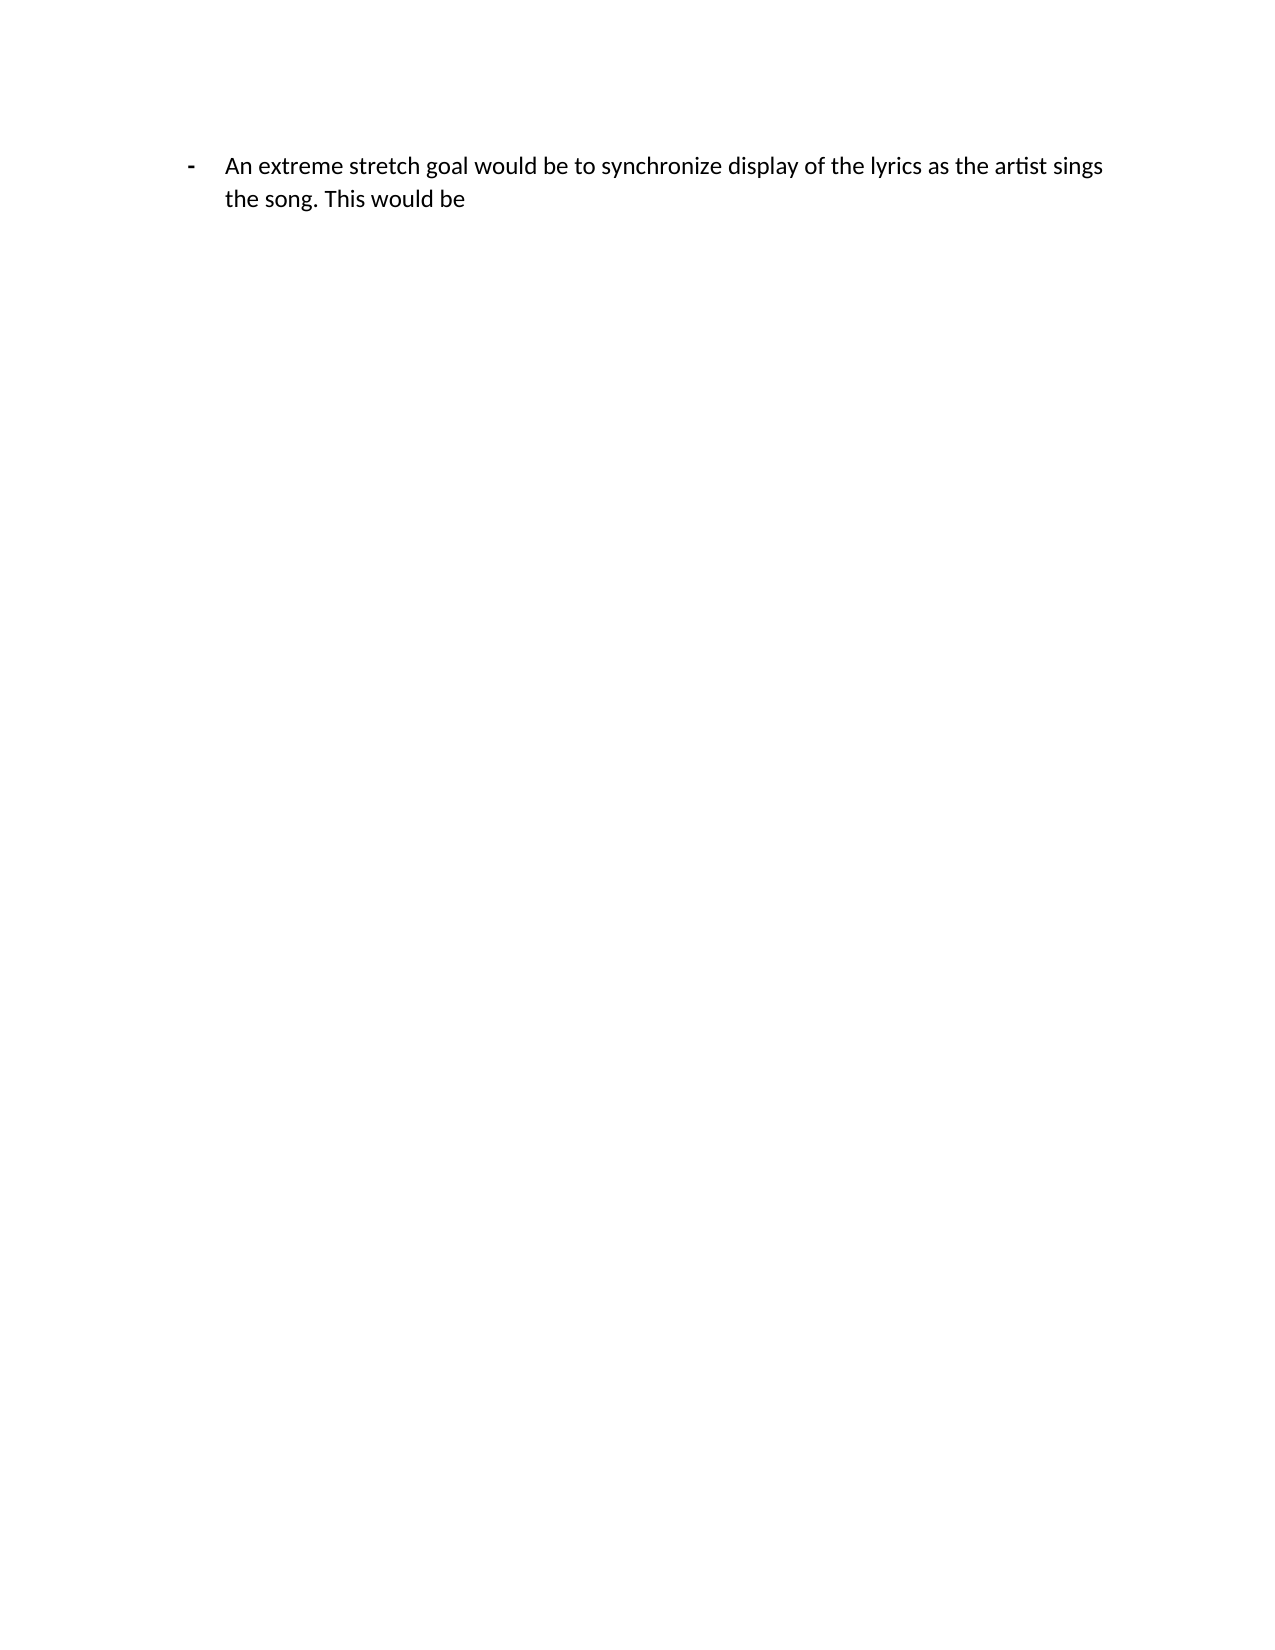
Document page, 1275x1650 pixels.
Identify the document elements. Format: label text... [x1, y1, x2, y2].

list An extreme stretch goal would be to synchronize display of the lyrics as the artist sings the song. This would be [187, 150, 1125, 213]
